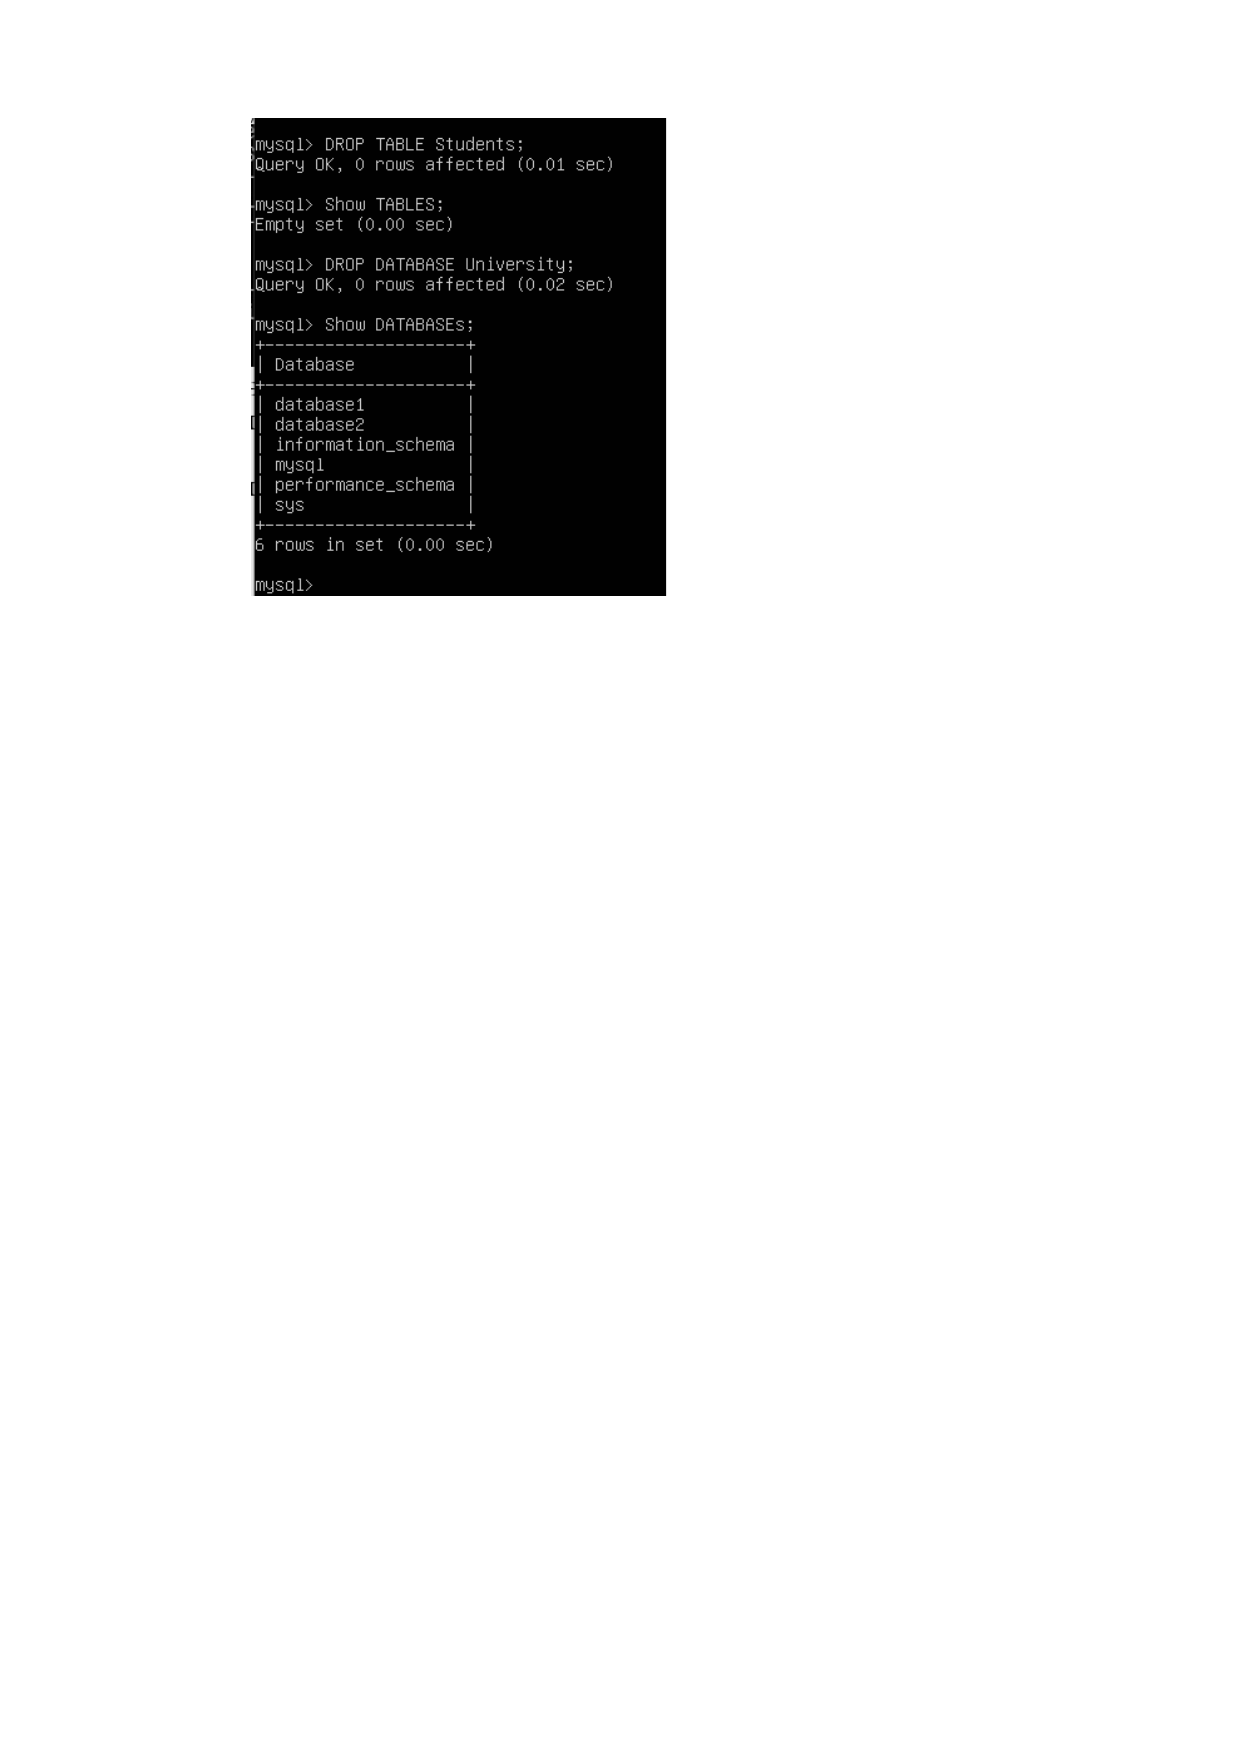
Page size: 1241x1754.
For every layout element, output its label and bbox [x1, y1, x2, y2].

picture [251, 118, 667, 596]
